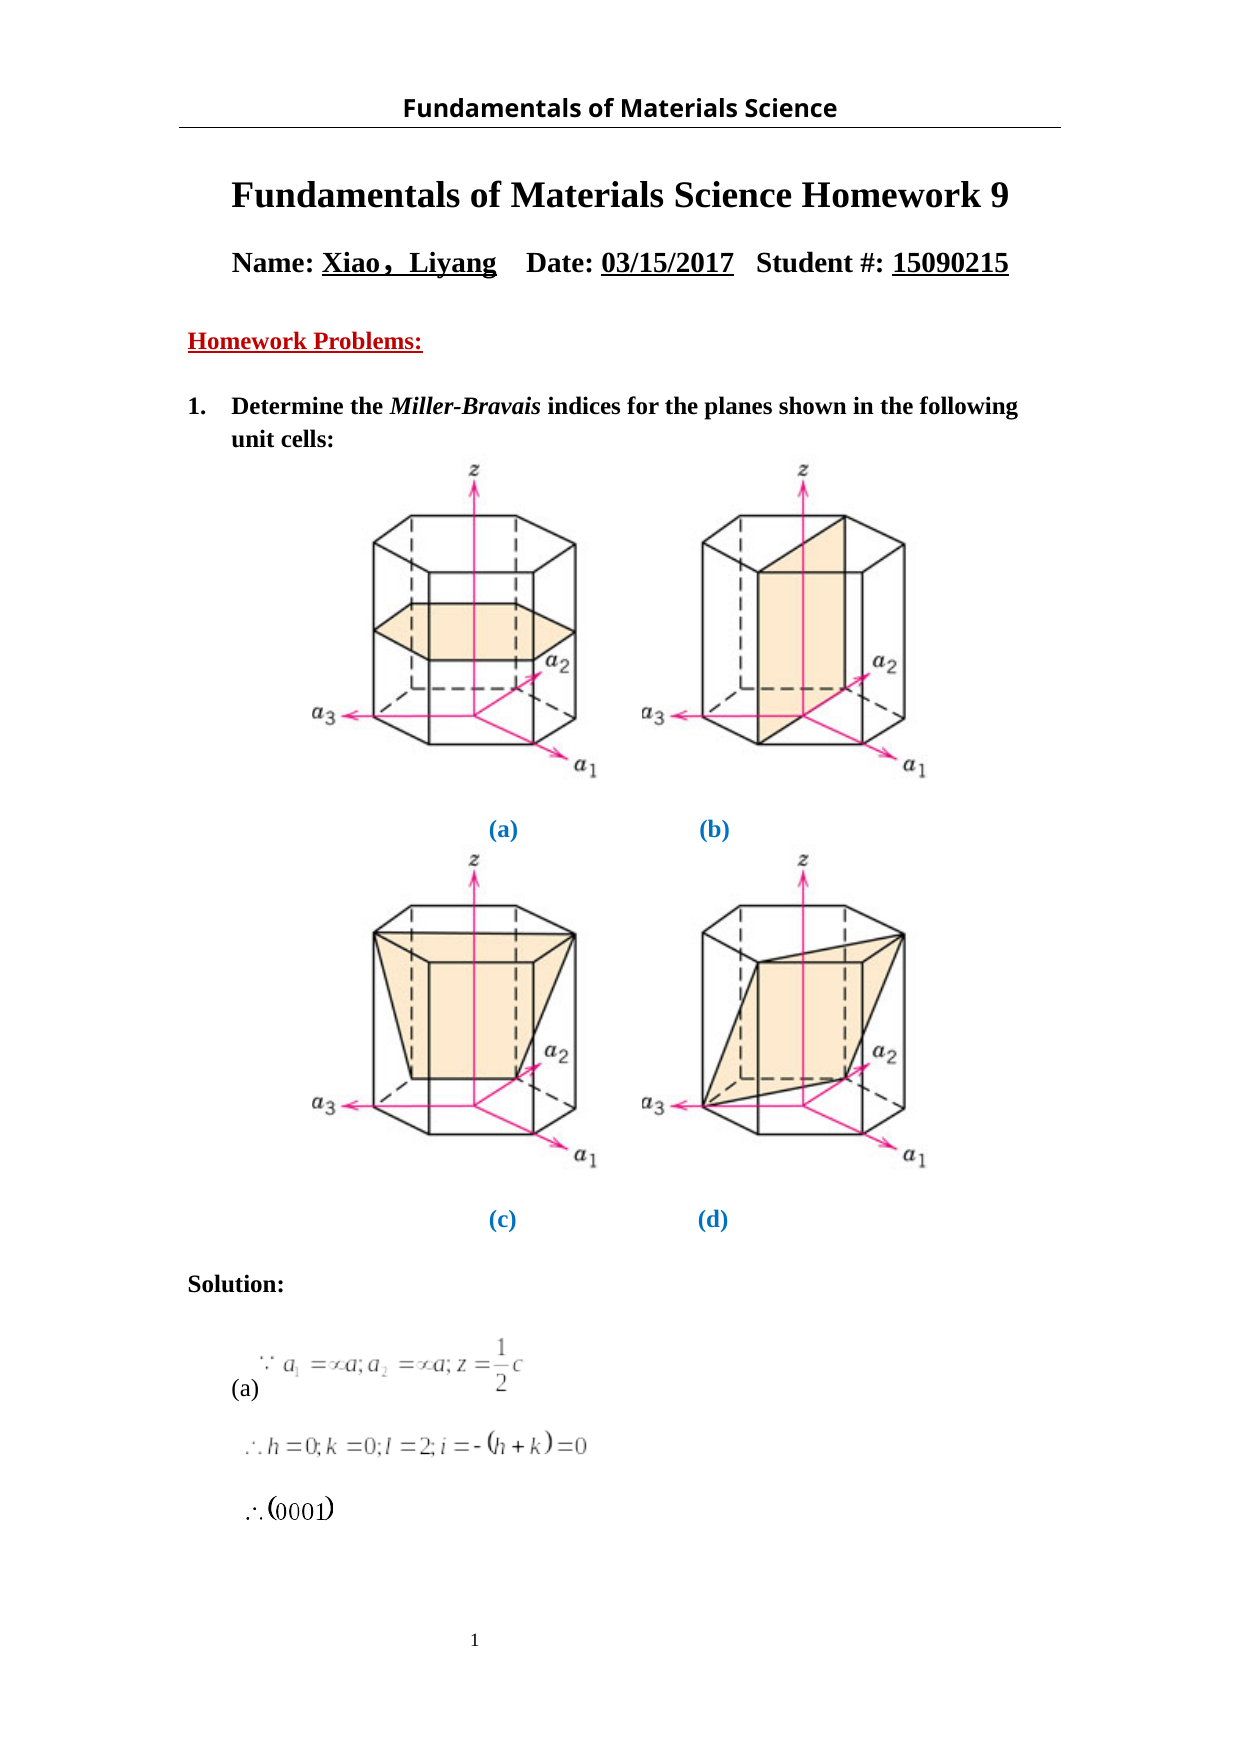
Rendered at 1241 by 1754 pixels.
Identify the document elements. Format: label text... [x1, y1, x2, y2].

text (c) (d) [187, 1202, 1053, 1234]
list Determine the Miller-Bravais indices for the planes shown in the following unit cells: [187, 389, 1053, 454]
text Solution: [187, 1267, 1053, 1299]
picture [312, 454, 599, 783]
text Name: Xiao，Liyang Date: 03/15/2017 Student #: 15090215 [187, 227, 1053, 292]
picture [642, 844, 928, 1173]
text Homework Problems: [187, 324, 1053, 357]
picture [642, 454, 928, 783]
text Fundamentals of Materials Science Homework 9 [187, 162, 1053, 227]
picture [312, 844, 599, 1173]
text (a) (b) [187, 812, 1053, 844]
